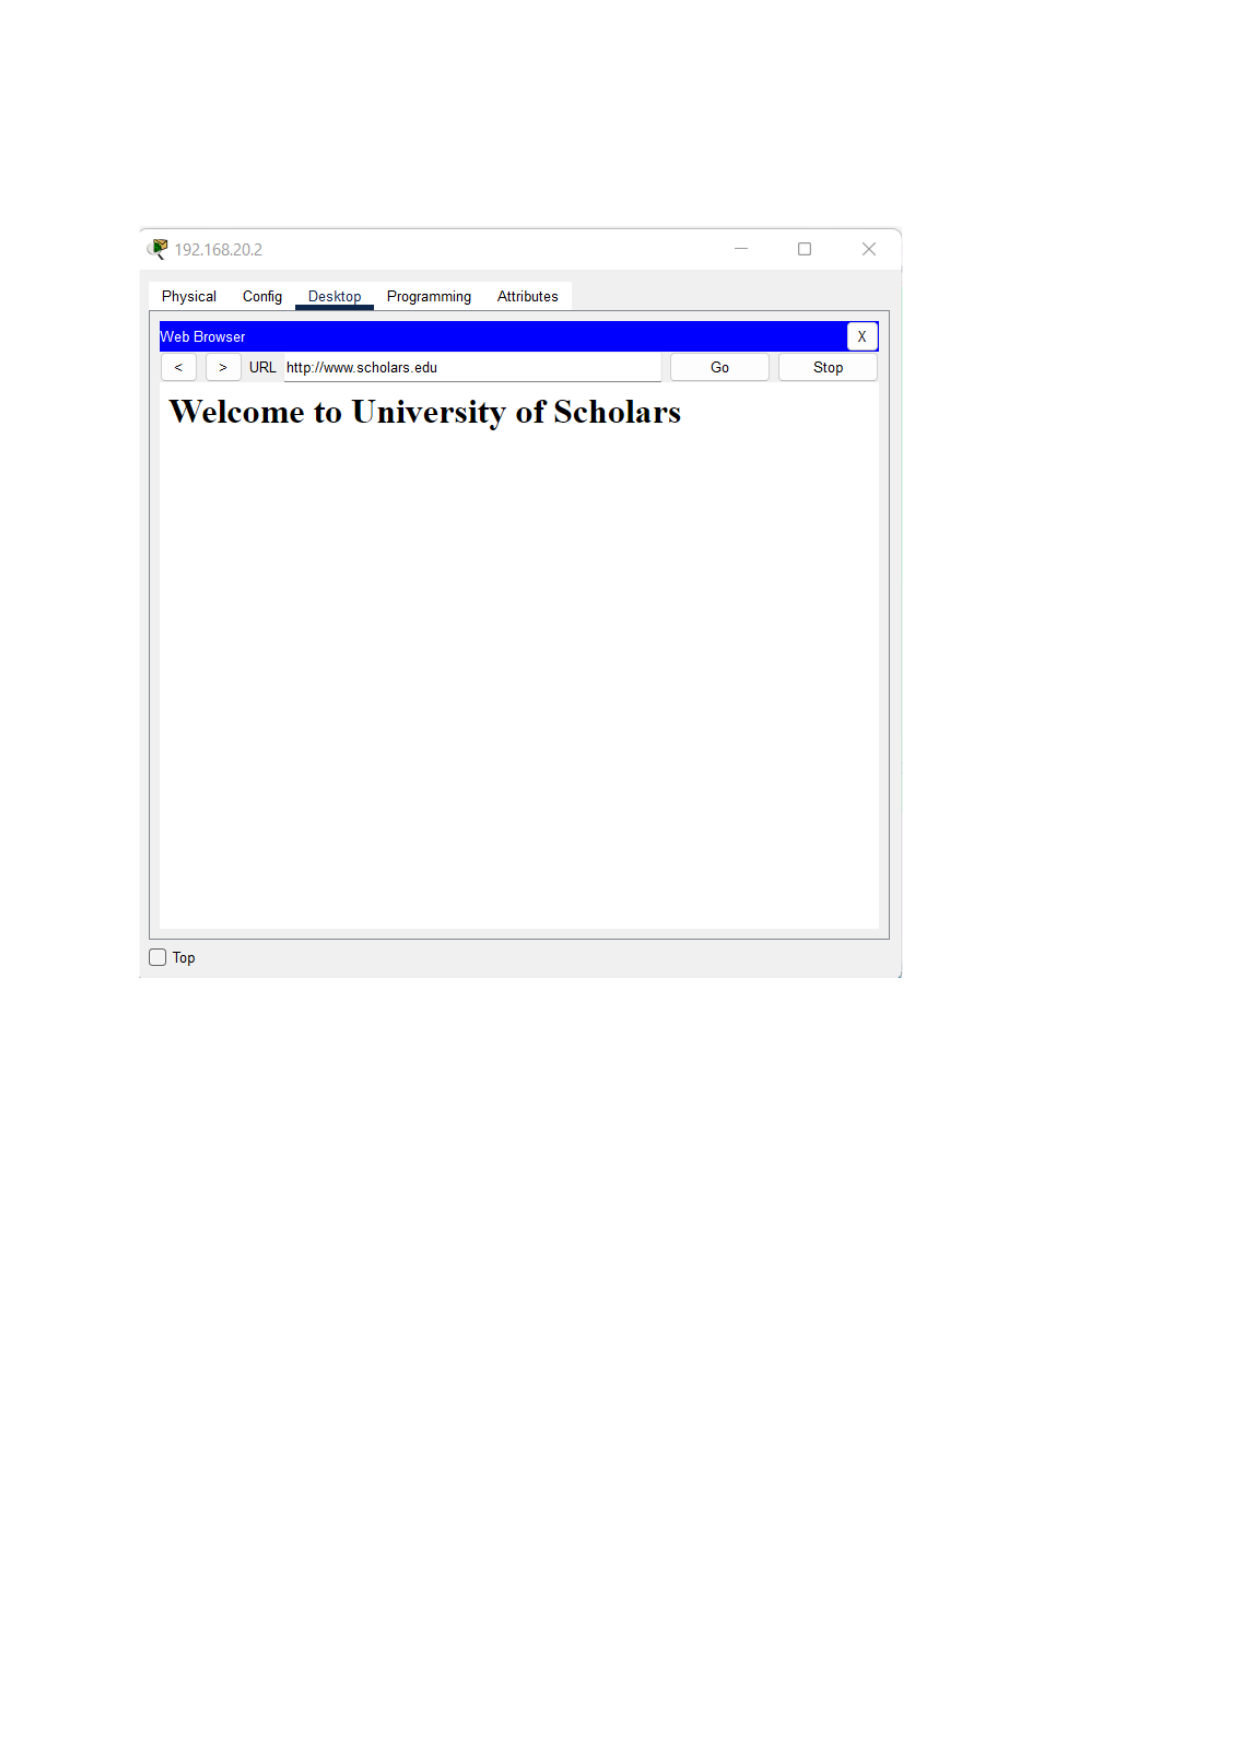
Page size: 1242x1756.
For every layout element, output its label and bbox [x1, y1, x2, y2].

picture [139, 226, 903, 978]
